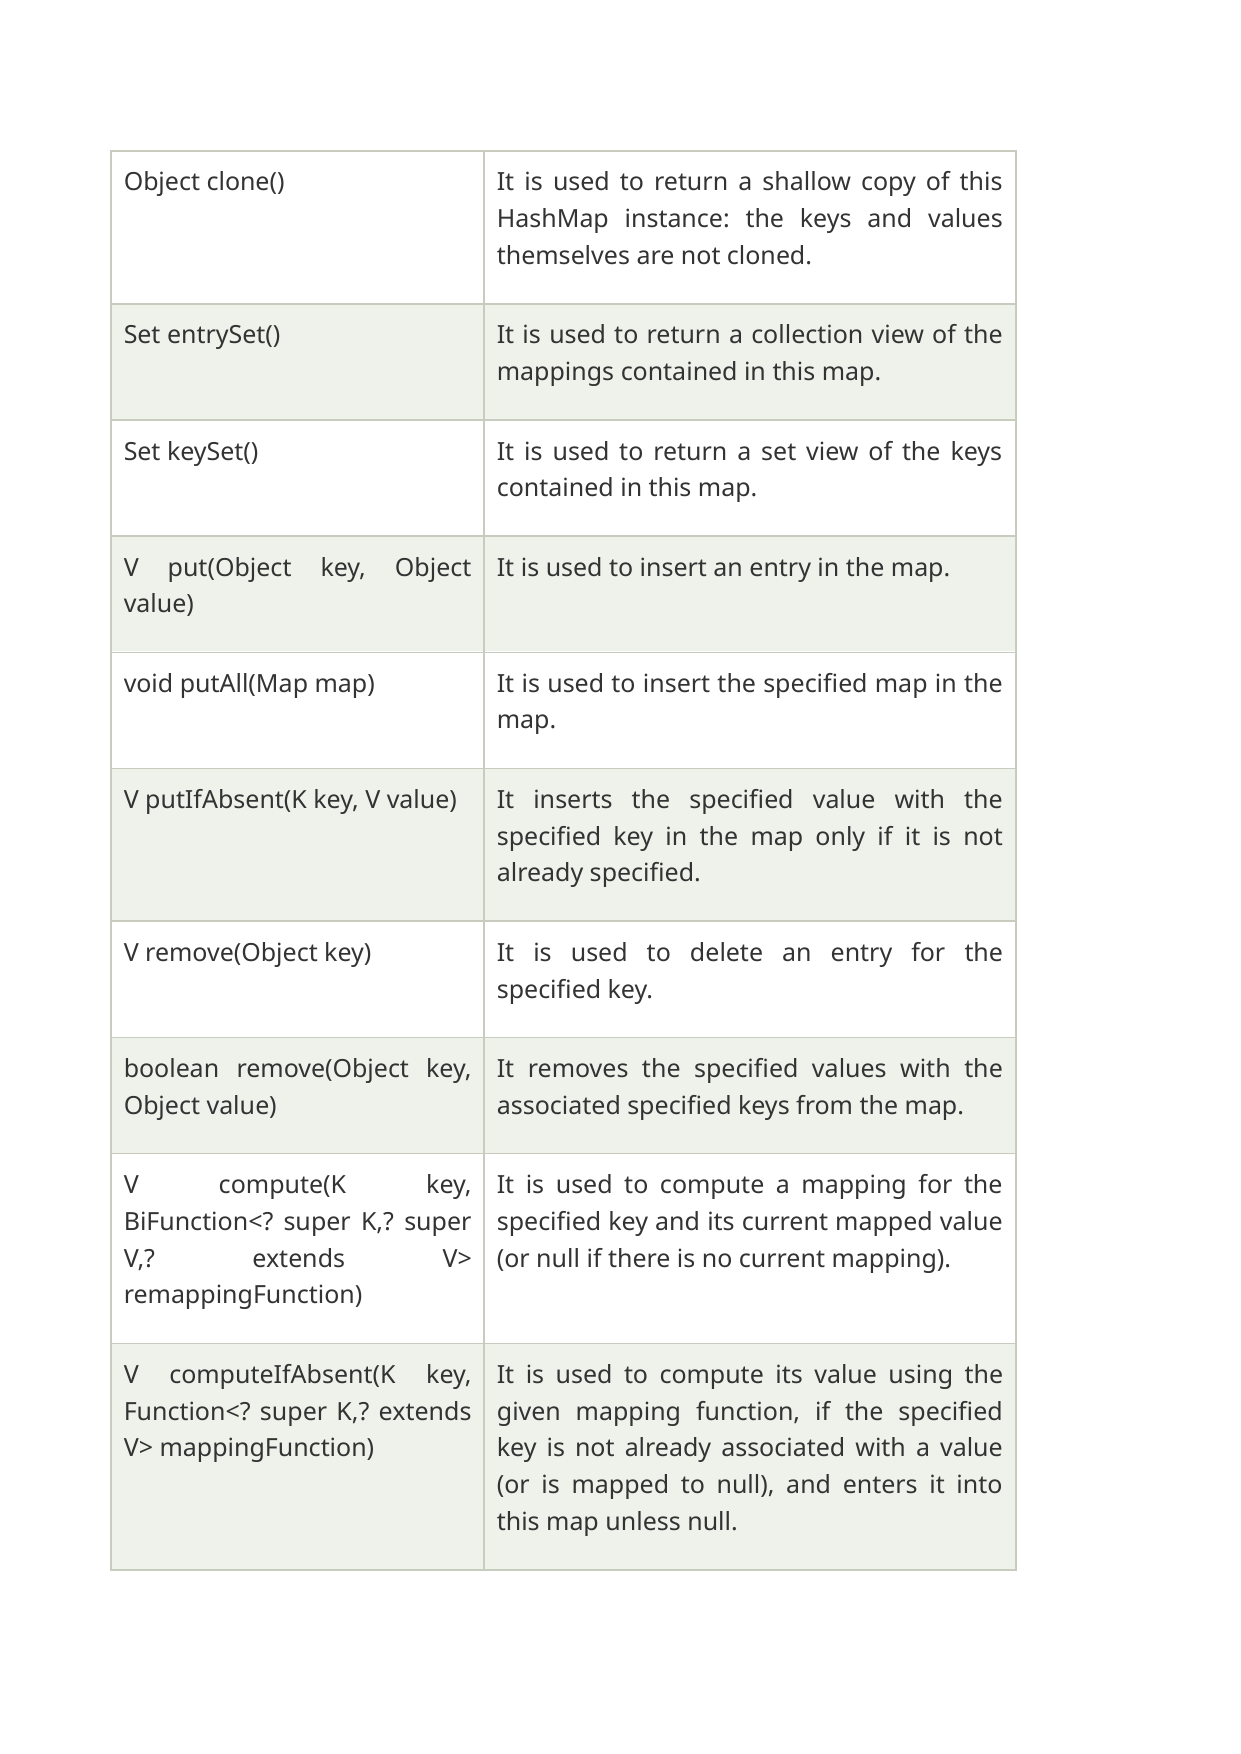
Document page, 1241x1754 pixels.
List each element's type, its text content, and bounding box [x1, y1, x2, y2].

table_cell V remove(Object key) [112, 922, 483, 1037]
table_cell It removes the specified values with the associated specified keys from the map. [485, 1038, 1015, 1153]
table_cell V compute(K key, BiFunction<? super K,? super V,? extends V> remappingFunction) [112, 1154, 483, 1342]
table_cell It inserts the specified value with the specified key in the map only if it is not already specified. [485, 769, 1015, 920]
table_cell It is used to compute a mapping for the specified key and its current mapped value (or null if there is no current mapping). [485, 1154, 1015, 1342]
table_cell It is used to return a set view of the keys contained in this map. [485, 421, 1015, 535]
table_cell void putAll(Map map) [112, 653, 483, 767]
table_cell V computeIfAbsent(K key, Function<? super K,? extends V> mappingFunction) [112, 1344, 483, 1569]
table_cell It is used to compute its value using the given mapping function, if the specified key is not already associated with a value (or is mapped to null), and enters it into this map unless null. [485, 1344, 1015, 1569]
table_cell It is used to return a collection view of the mappings contained in this map. [485, 305, 1015, 419]
table_cell V putIfAbsent(K key, V value) [112, 769, 483, 920]
table_cell Set entrySet() [112, 305, 483, 419]
table_cell Set keySet() [112, 421, 483, 535]
table_cell It is used to delete an entry for the specified key. [485, 922, 1015, 1037]
table_cell Object clone() [112, 152, 483, 303]
table_cell boolean remove(Object key, Object value) [112, 1038, 483, 1153]
table_cell It is used to insert an entry in the map. [485, 537, 1015, 651]
table_cell It is used to insert the specified map in the map. [485, 653, 1015, 767]
table_cell It is used to return a shallow copy of this HashMap instance: the keys and values themselves are not cloned. [485, 152, 1015, 303]
table_cell V put(Object key, Object value) [112, 537, 483, 651]
